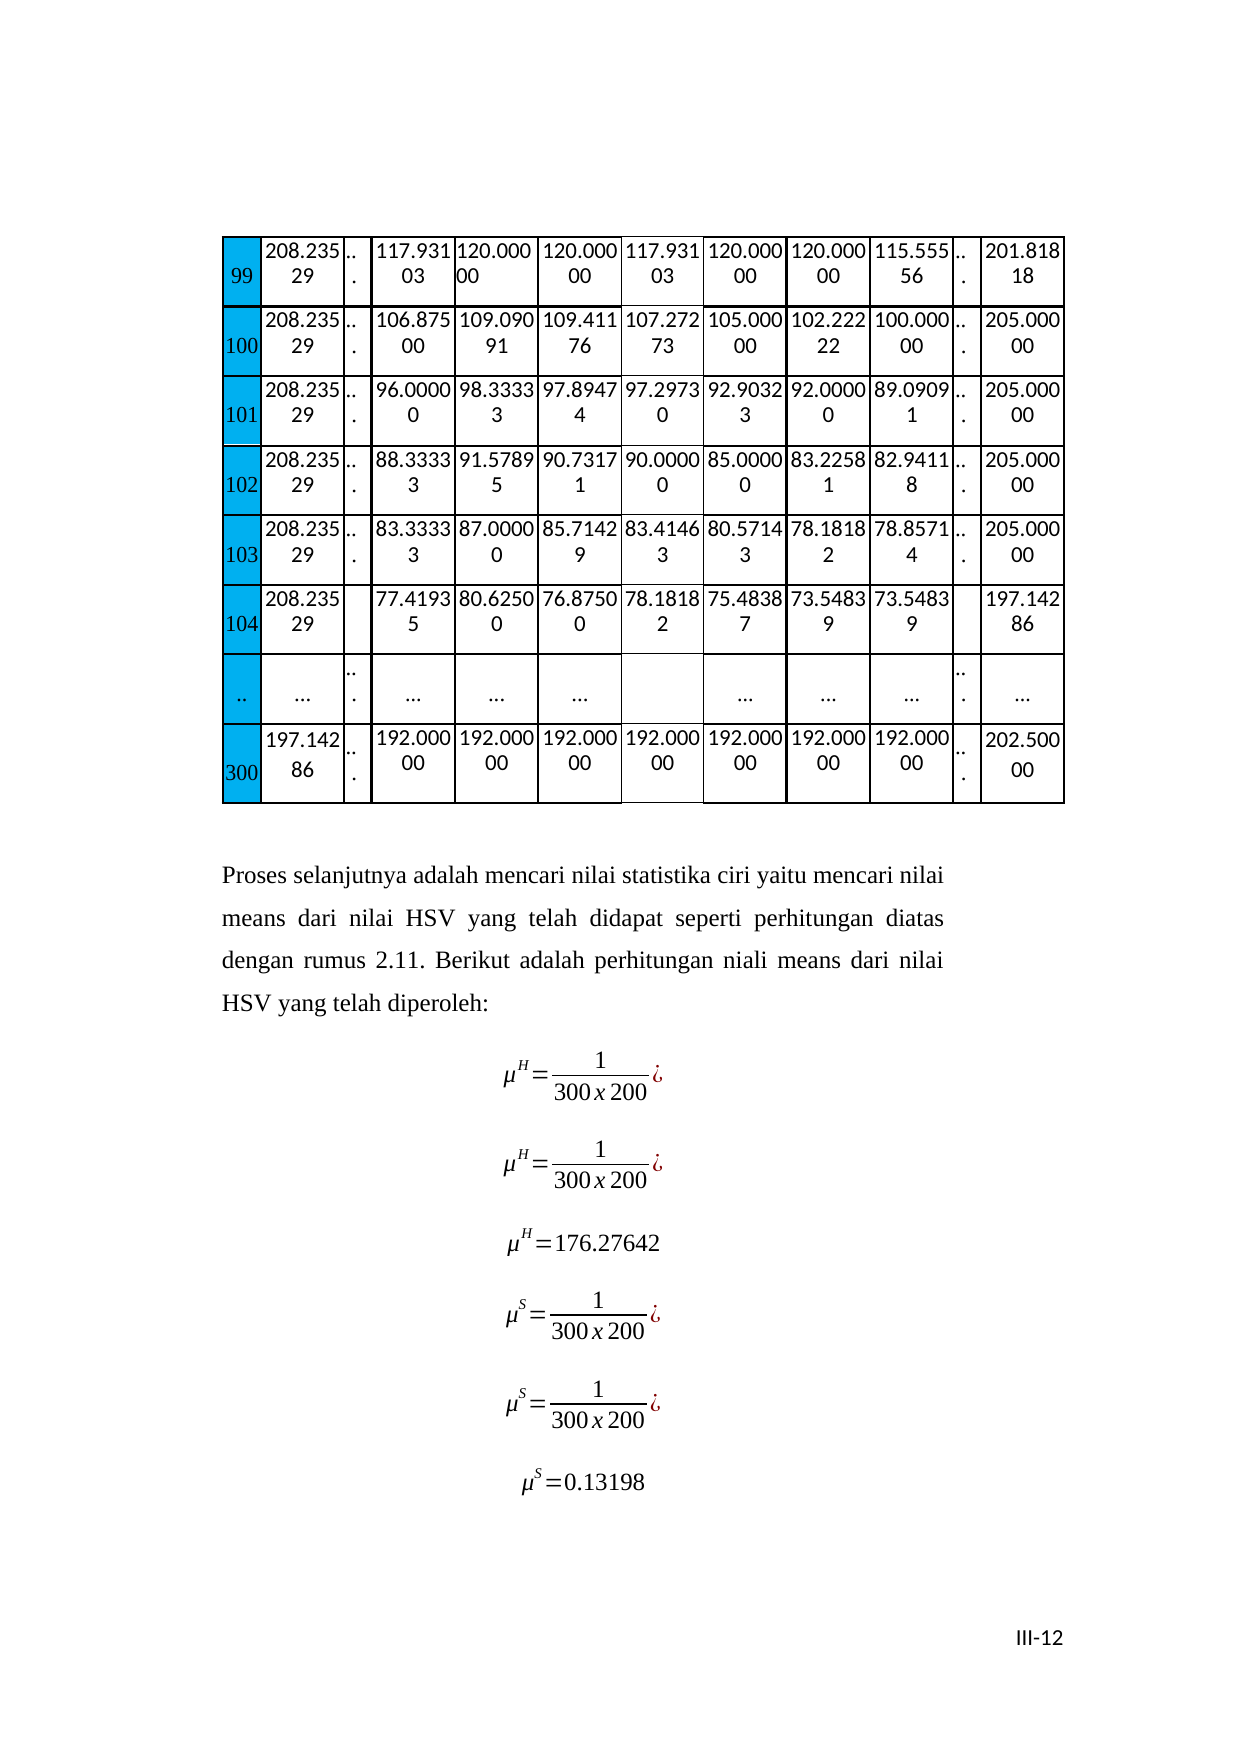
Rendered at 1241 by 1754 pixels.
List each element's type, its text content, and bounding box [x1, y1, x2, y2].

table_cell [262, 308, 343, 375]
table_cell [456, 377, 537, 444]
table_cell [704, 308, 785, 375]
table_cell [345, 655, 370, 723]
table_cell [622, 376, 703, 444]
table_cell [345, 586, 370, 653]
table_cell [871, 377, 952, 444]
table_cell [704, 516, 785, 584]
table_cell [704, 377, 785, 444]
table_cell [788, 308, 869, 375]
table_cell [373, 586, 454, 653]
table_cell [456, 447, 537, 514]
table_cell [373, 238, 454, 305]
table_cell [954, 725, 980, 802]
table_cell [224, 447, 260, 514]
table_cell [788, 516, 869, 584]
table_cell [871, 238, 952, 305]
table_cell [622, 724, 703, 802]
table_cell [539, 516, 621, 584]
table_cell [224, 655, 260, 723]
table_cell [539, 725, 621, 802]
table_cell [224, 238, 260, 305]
text Proses selanjutnya adalah mencari nilai statistika ciri yaitu mencari nilai means dari nilai HSV yang telah didapat seperti perhitungan diatas dengan rumus 2.11. Berikut adalah perhitungan niali means dari nilai HSV yang telah diperoleh: [222, 860, 944, 1016]
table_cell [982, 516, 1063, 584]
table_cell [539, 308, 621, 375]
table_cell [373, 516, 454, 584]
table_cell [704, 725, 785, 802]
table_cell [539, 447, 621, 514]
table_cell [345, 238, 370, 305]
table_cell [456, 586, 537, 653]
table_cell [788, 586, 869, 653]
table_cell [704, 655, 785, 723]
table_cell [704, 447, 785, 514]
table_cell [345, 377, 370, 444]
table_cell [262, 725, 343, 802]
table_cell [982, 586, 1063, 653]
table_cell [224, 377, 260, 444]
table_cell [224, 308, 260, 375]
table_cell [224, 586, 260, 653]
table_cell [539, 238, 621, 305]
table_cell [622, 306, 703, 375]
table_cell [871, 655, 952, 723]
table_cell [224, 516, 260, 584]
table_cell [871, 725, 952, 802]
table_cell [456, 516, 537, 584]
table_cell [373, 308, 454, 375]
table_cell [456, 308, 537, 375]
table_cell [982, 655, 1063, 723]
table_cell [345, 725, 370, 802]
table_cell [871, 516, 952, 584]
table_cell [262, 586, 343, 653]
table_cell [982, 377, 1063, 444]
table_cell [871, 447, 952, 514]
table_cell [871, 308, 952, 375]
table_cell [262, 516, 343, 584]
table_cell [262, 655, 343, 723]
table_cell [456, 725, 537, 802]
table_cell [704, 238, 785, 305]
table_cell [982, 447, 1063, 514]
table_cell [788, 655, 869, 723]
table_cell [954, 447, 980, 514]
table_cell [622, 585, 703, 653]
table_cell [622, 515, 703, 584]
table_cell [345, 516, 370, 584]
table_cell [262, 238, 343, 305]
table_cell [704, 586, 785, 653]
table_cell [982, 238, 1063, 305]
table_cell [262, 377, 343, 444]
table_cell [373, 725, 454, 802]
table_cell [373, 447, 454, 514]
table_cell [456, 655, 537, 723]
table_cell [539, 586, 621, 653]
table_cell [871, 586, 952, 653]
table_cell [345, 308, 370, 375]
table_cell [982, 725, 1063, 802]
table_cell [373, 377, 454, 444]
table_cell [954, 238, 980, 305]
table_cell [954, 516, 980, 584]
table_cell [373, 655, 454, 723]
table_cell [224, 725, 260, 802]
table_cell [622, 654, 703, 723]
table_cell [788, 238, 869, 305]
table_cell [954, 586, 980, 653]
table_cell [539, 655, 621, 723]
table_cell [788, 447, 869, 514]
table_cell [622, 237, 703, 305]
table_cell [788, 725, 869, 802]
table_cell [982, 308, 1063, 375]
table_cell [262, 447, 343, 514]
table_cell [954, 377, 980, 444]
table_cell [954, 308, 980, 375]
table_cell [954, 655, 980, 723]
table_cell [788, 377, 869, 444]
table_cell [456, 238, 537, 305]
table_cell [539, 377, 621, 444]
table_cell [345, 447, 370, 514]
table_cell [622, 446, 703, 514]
